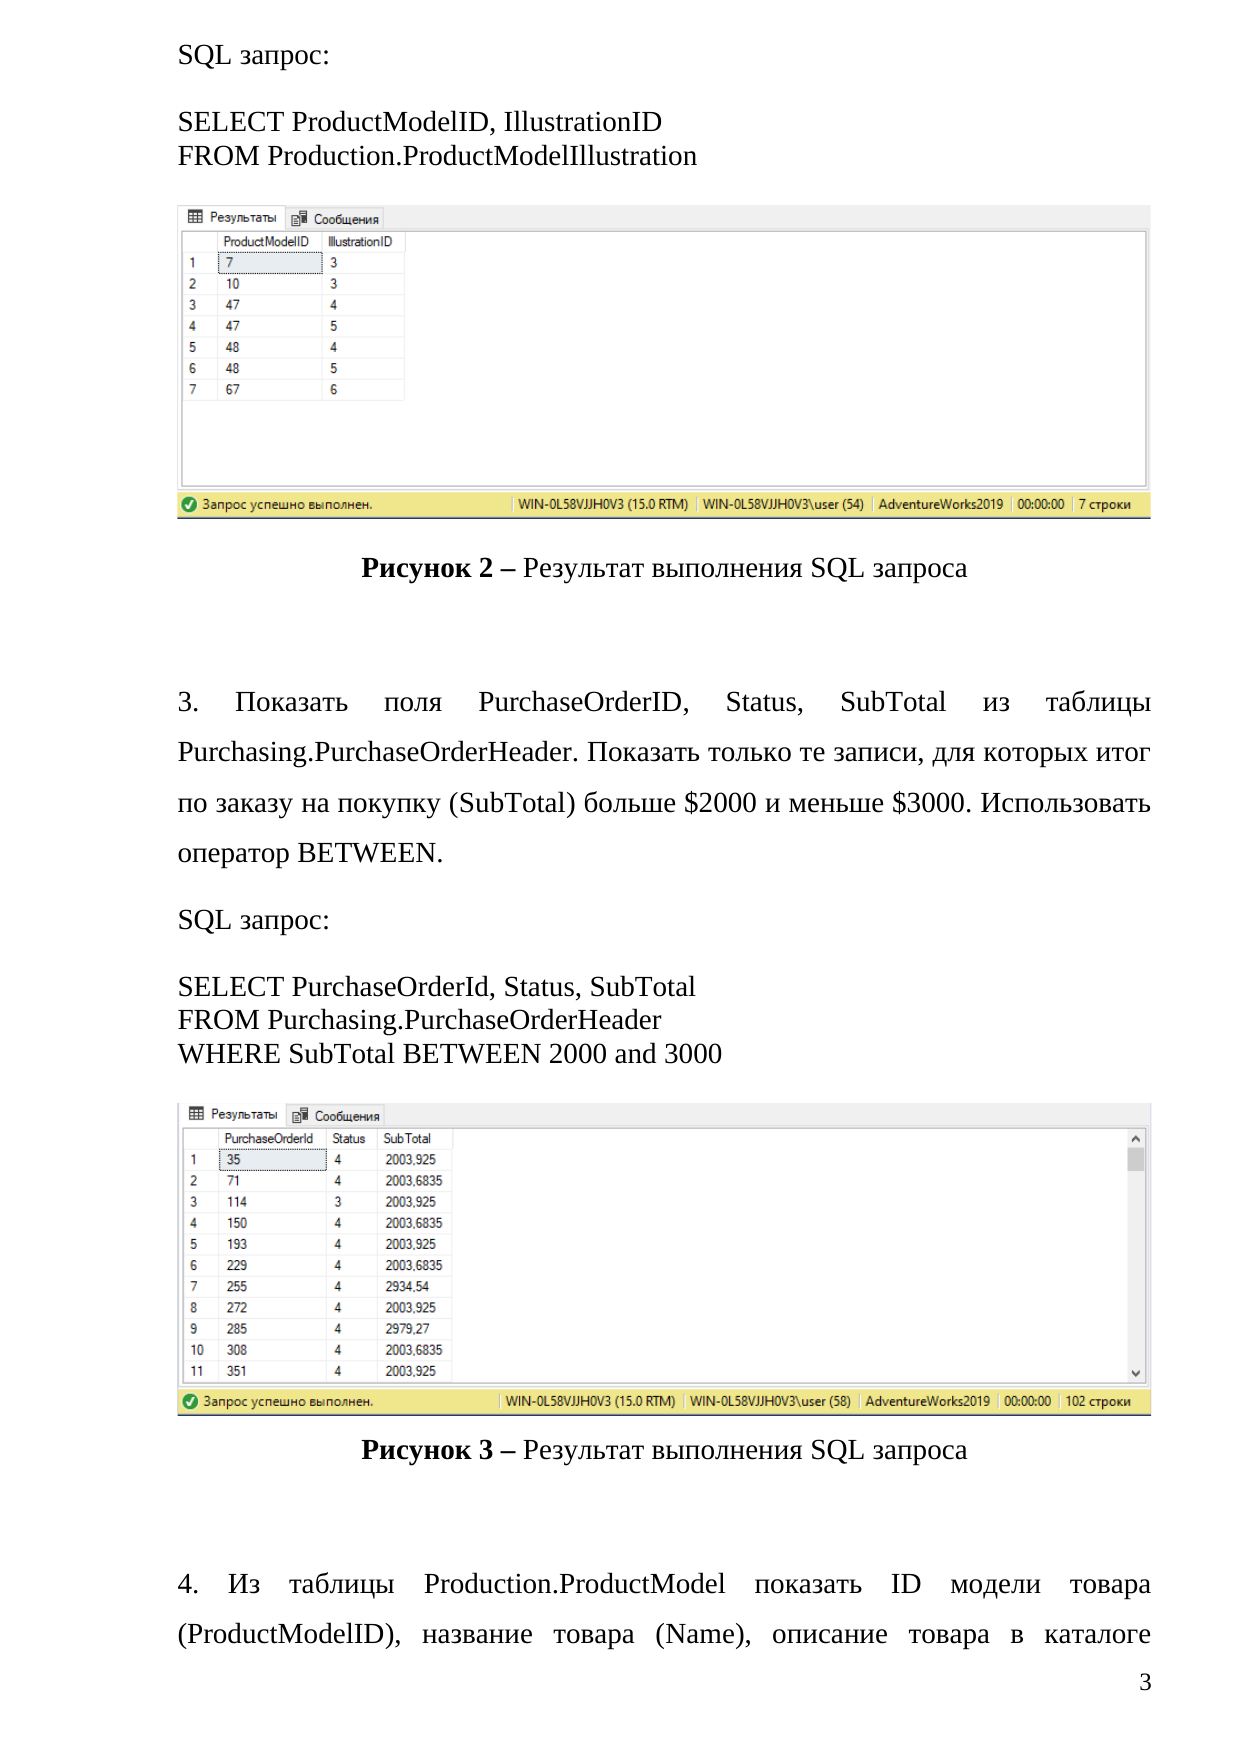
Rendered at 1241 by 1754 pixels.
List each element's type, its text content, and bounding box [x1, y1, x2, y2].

text SQL запрос: [177, 902, 1152, 936]
text Рисунок 2 – Результат выполнения SQL запроса [177, 550, 1152, 584]
text SELECT PurchaseOrderId, Status, SubTotal [177, 969, 1152, 1002]
text Рисунок 3 – Результат выполнения SQL запроса [177, 1416, 1152, 1466]
text SELECT ProductModelID, IllustrationID [177, 104, 1152, 138]
text FROM Production.ProductModelIllustration [177, 138, 1152, 172]
text WHERE SubTotal BETWEEN 2000 and 3000 [177, 1036, 1152, 1069]
picture [177, 1103, 1152, 1416]
text FROM Purchasing.PurchaseOrderHeader [177, 1002, 1152, 1036]
picture [177, 205, 1151, 519]
text 3. Показать поля PurchaseOrderID, Status, SubTotal из таблицы Purchasing.PurchaseOrderHeader. Показать только те записи, для которых итог по заказу на покупку (SubTotal) больше $2000 и меньше $3000. Использовать оператор BETWEEN. [177, 684, 1152, 868]
text SQL запрос: [177, 37, 1152, 71]
